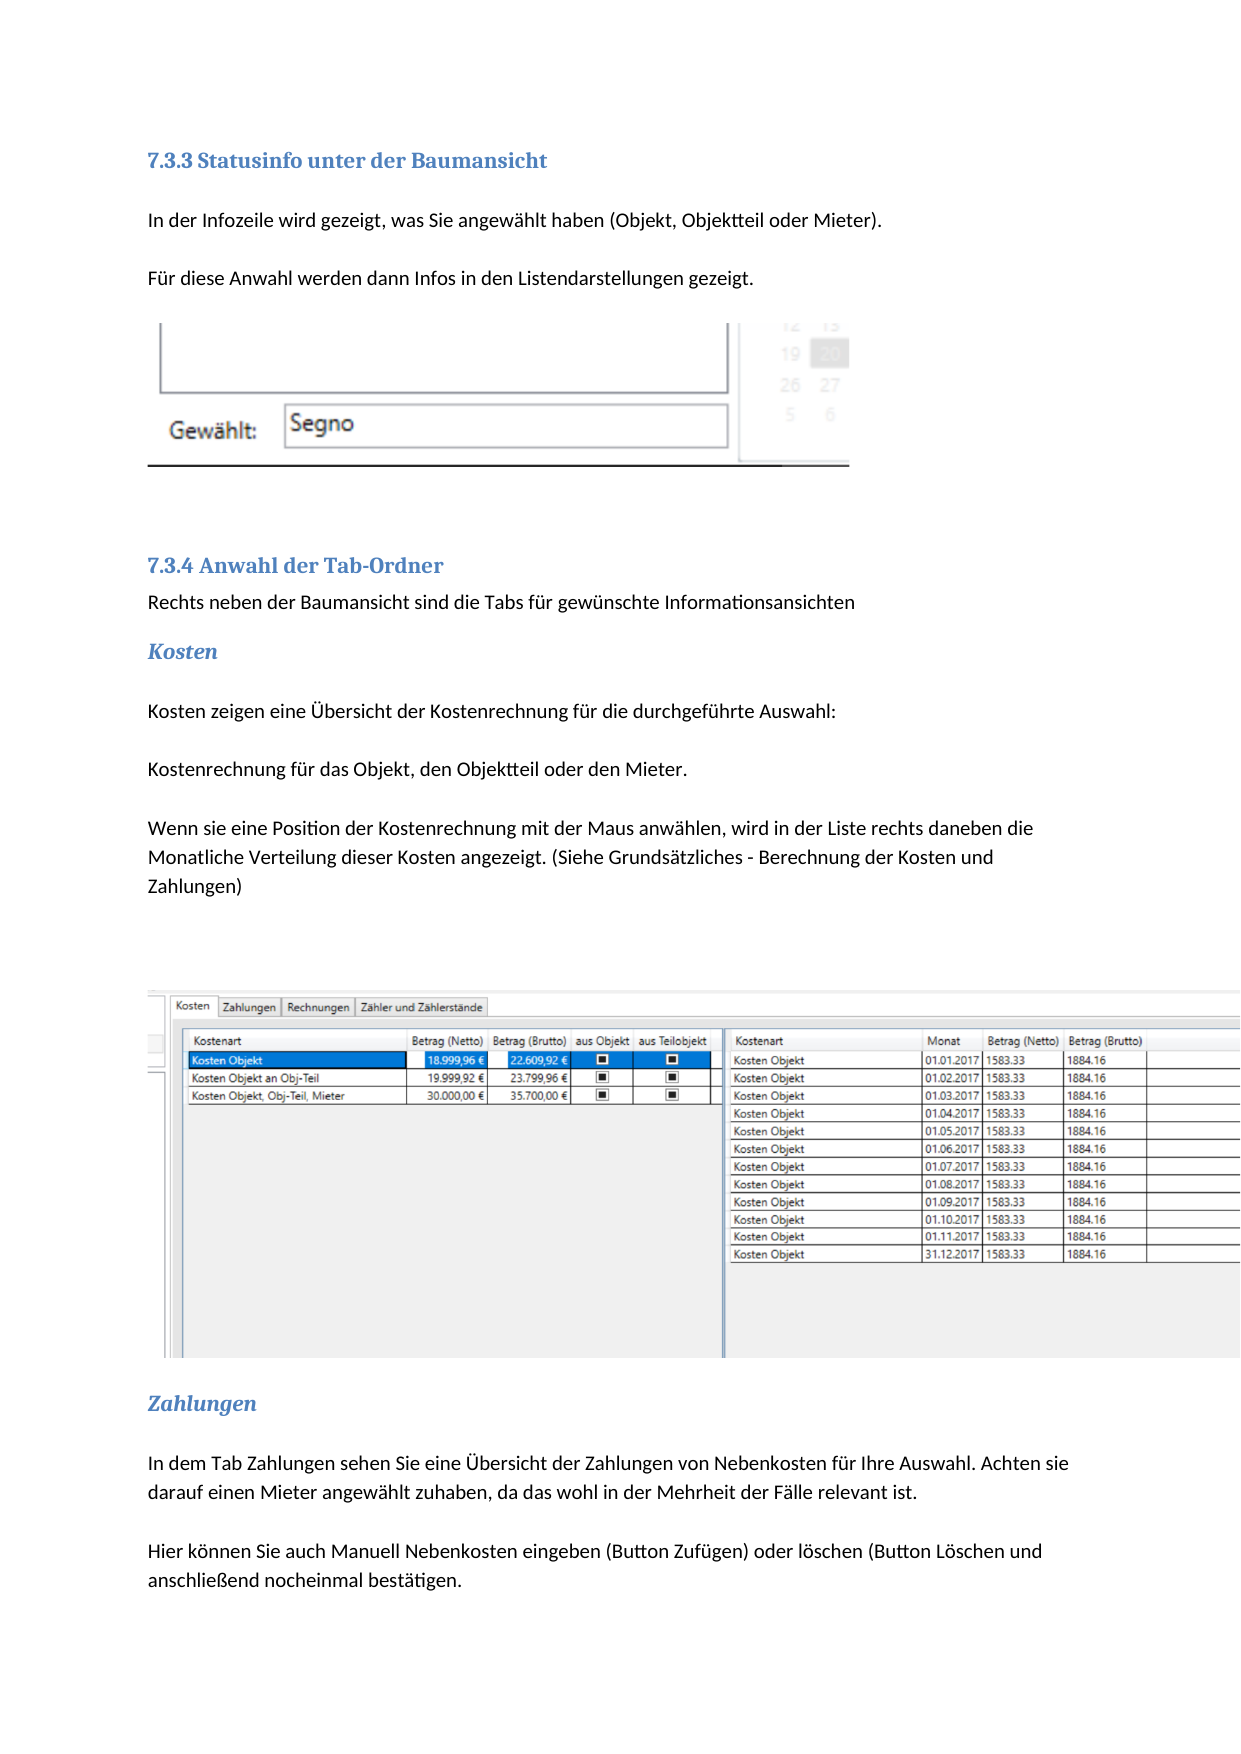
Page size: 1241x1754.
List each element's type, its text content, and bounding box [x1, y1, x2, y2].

text Statusinfo unter der Baumansicht [148, 148, 1093, 174]
text In dem Tab Zahlungen sehen Sie eine Übersicht der Zahlungen von Nebenkosten für Ihre Auswahl. Achten sie darauf einen Mieter angewählt zuhaben, da das wohl in der Mehrheit der Fälle relevant ist. [148, 1450, 1093, 1505]
text Für diese Anwahl werden dann Infos in den Listendarstellungen gezeigt. [148, 265, 1093, 291]
text Zahlungen [148, 1391, 1093, 1417]
text Wenn sie eine Position der Kostenrechnung mit der Maus anwählen, wird in der Liste rechts daneben die Monatliche Verteilung dieser Kosten angezeigt. (Siehe Grundsätzliches - Berechnung der Kosten und Zahlungen) [148, 815, 1093, 899]
text In der Infozeile wird gezeigt, was Sie angewählt haben (Objekt, Objektteil oder Mieter). [148, 207, 1093, 232]
text Anwahl der Tab-Ordner [148, 553, 1093, 579]
text Kosten zeigen eine Übersicht der Kostenrechnung für die durchgeführte Auswahl: [148, 698, 1093, 724]
picture [147, 990, 1241, 1358]
text Kosten [148, 639, 1093, 665]
picture [147, 323, 850, 467]
text Hier können Sie auch Manuell Nebenkosten eingeben (Button Zufügen) oder löschen (Button Löschen und anschließend nocheinmal bestätigen. [148, 1538, 1093, 1592]
text Rechts neben der Baumansicht sind die Tabs für gewünschte Informationsansichten [148, 589, 1093, 614]
text Kostenrechnung für das Objekt, den Objektteil oder den Mieter. [148, 757, 1093, 782]
